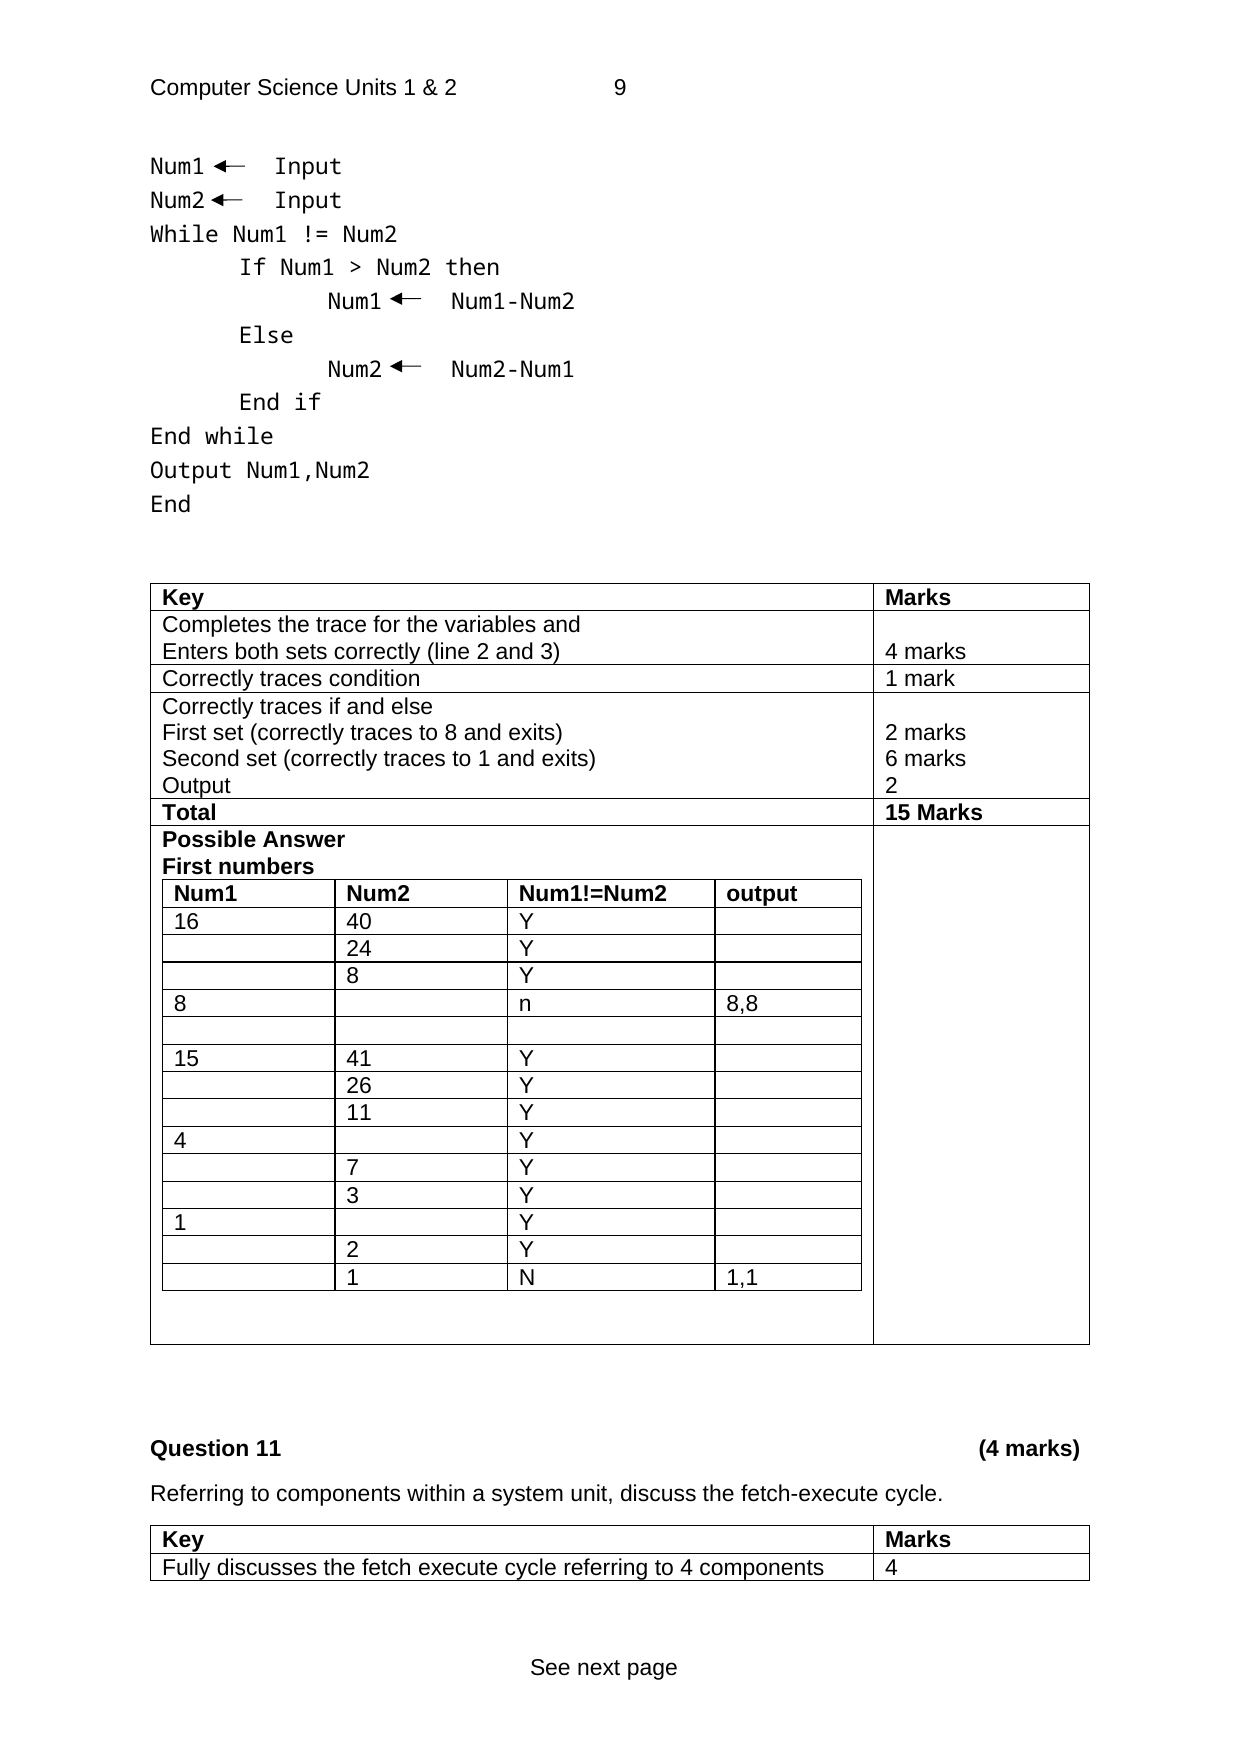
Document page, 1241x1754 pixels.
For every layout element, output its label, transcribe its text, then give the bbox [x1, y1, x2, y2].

text Referring to components within a system unit, discuss the fetch-execute cycle. [150, 1480, 1090, 1507]
table_cell 2 marks 6 marks 2 [874, 693, 1089, 798]
table_cell Correctly traces if and else First set (correctly traces to 8 and exits) Second set (correctly traces to 1 and exits) Output [151, 693, 873, 798]
table_header Marks [874, 1526, 1089, 1553]
table_cell Possible Answer First numbers [151, 826, 873, 1344]
text End while [150, 420, 1090, 451]
text End if [150, 386, 1090, 417]
text Num2 Num2-Num1 [150, 352, 1090, 384]
table_header Marks [874, 584, 1089, 610]
table_cell [874, 826, 1089, 1344]
text Else [150, 319, 1090, 350]
text Output Num1,Num2 [150, 454, 1090, 485]
table_header Key [151, 1526, 873, 1553]
table_cell Correctly traces condition [151, 665, 873, 692]
text While Num1 != Num2 [150, 217, 1090, 249]
table_cell Total [151, 799, 873, 825]
text Question 11 (4 marks) [150, 1435, 1090, 1461]
text If Num1 > Num2 then [150, 251, 1090, 282]
text Num1 Input [150, 150, 1090, 181]
text Num1 Num1-Num2 [150, 285, 1090, 316]
text End [150, 487, 1090, 519]
table_cell 4 marks [874, 611, 1089, 664]
text Num2 Input [150, 184, 1090, 215]
table_cell 1 mark [874, 665, 1089, 692]
table_header Key [151, 584, 873, 610]
table_cell Completes the trace for the variables and Enters both sets correctly (line 2 and 3) [151, 611, 873, 664]
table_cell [151, 1554, 873, 1580]
table_cell 15 Marks [874, 799, 1089, 825]
table_cell 4 [874, 1554, 1089, 1580]
